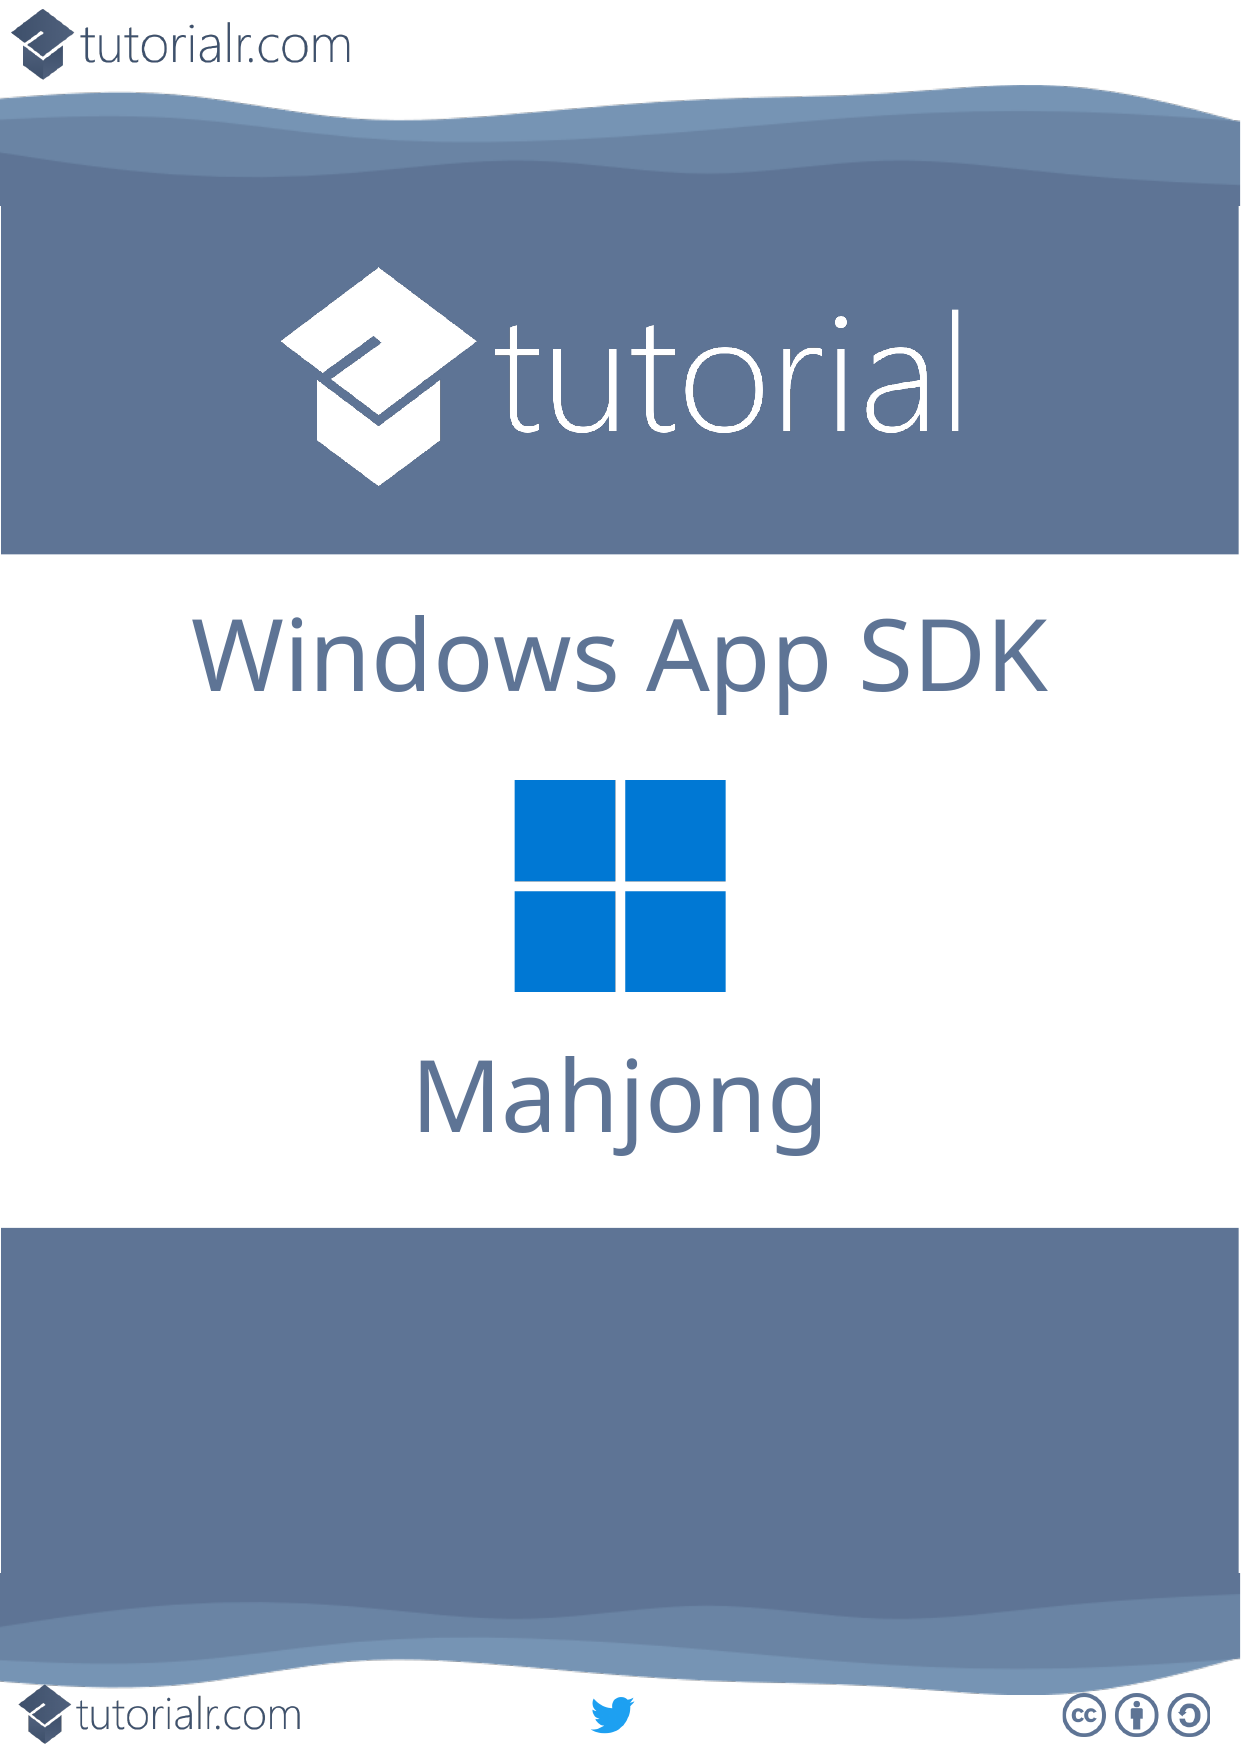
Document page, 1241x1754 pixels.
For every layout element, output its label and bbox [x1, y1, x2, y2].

picture [514, 780, 726, 992]
picture [0, 85, 1241, 206]
picture [0, 1573, 1241, 1744]
picture [280, 267, 959, 486]
picture [7, 9, 363, 80]
